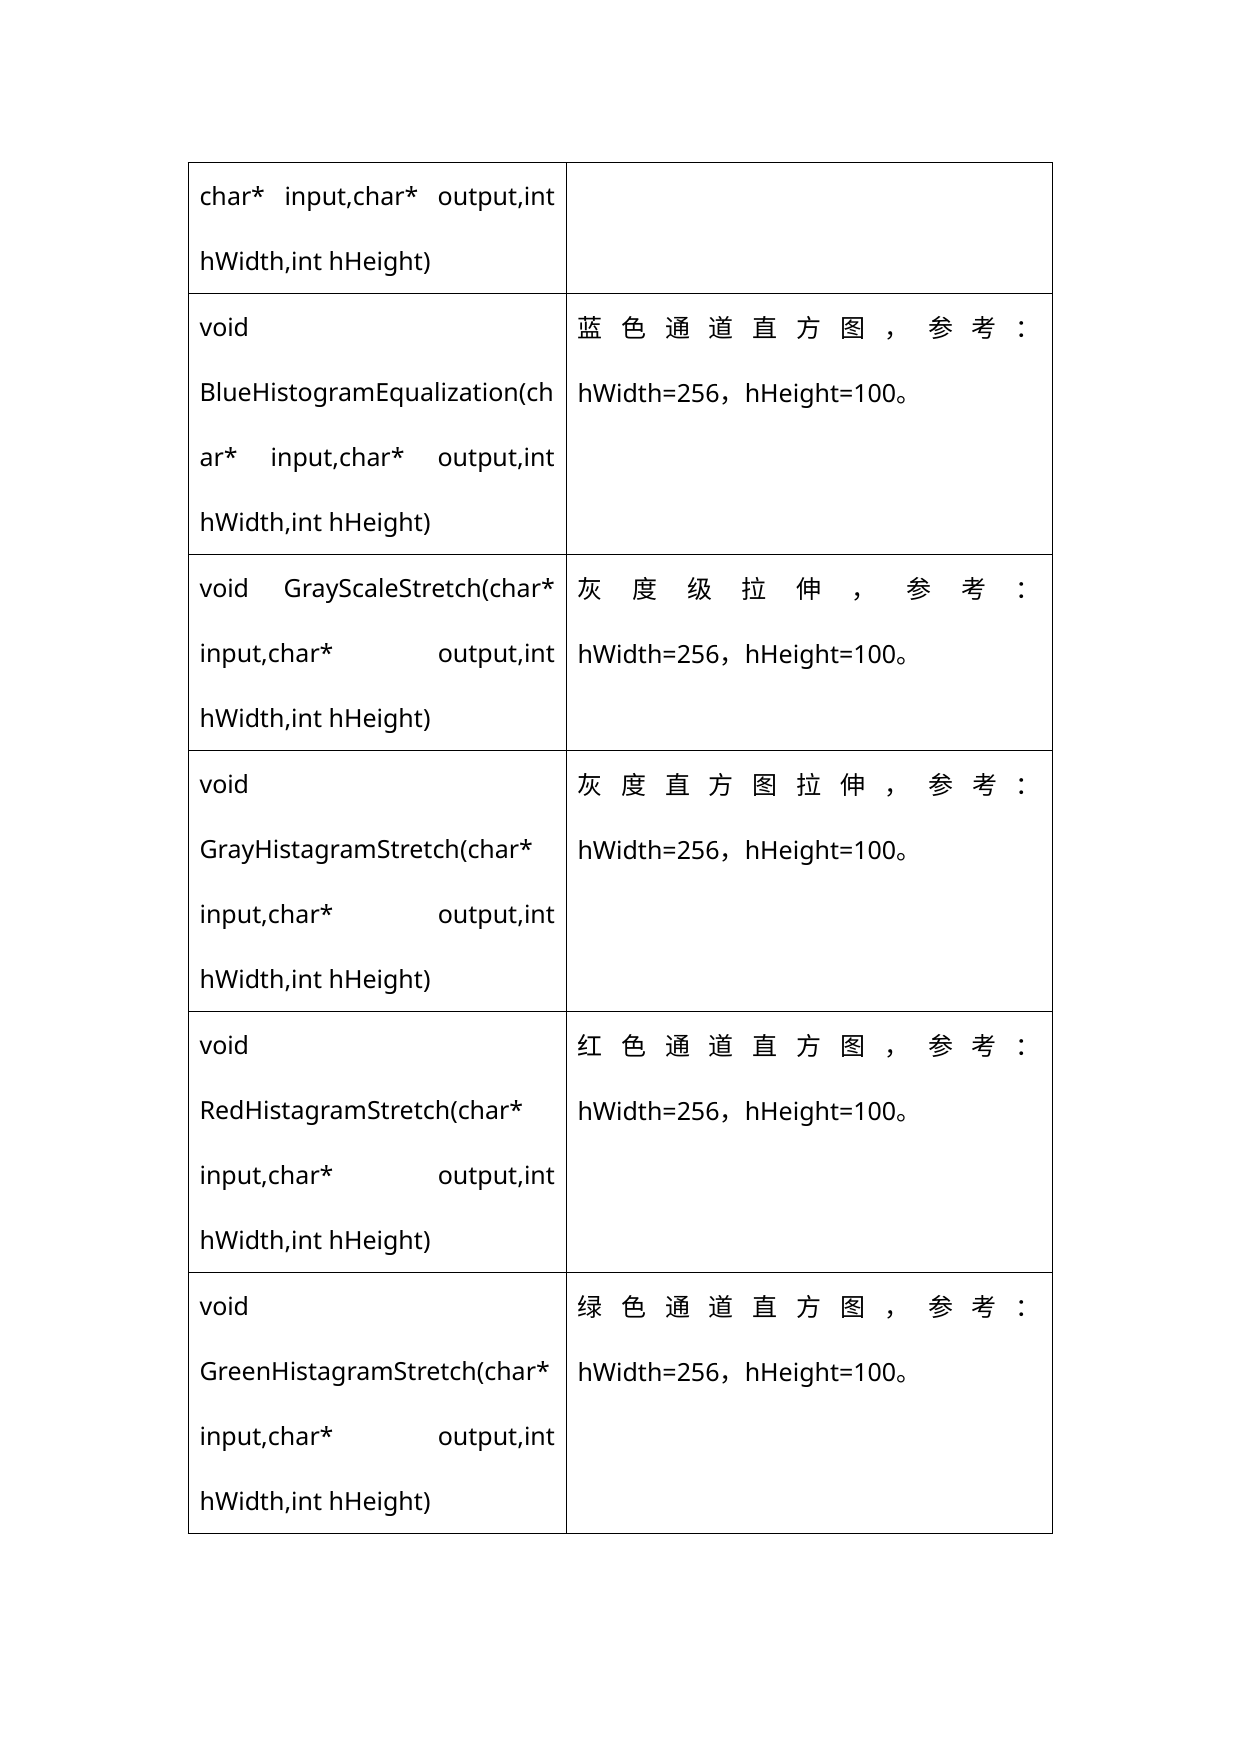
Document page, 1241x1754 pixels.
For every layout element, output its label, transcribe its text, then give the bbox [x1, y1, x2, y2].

table_cell void BlueHistogramEqualization(char* input,char* output,int hWidth,int hHeight) [189, 294, 566, 554]
table_cell void RedHistagramStretch(char* input,char* output,int hWidth,int hHeight) [189, 1012, 566, 1272]
table_cell void GrayHistagramStretch(char* input,char* output,int hWidth,int hHeight) [189, 751, 566, 1011]
table_cell 蓝色通道直方图，参考：hWidth=256，hHeight=100。 [567, 294, 1052, 554]
table_cell 灰度级拉伸，参考：hWidth=256，hHeight=100。 [567, 555, 1052, 750]
table_cell void GreenHistagramStretch(char* input,char* output,int hWidth,int hHeight) [189, 1273, 566, 1533]
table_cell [189, 163, 566, 293]
table_cell 灰度直方图拉伸，参考：hWidth=256，hHeight=100。 [567, 751, 1052, 1011]
table_cell void GrayScaleStretch(char* input,char* output,int hWidth,int hHeight) [189, 555, 566, 750]
table_cell 红色通道直方图，参考：hWidth=256，hHeight=100。 [567, 1012, 1052, 1272]
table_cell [567, 163, 1052, 293]
table_cell 绿色通道直方图，参考：hWidth=256，hHeight=100。 [567, 1273, 1052, 1533]
